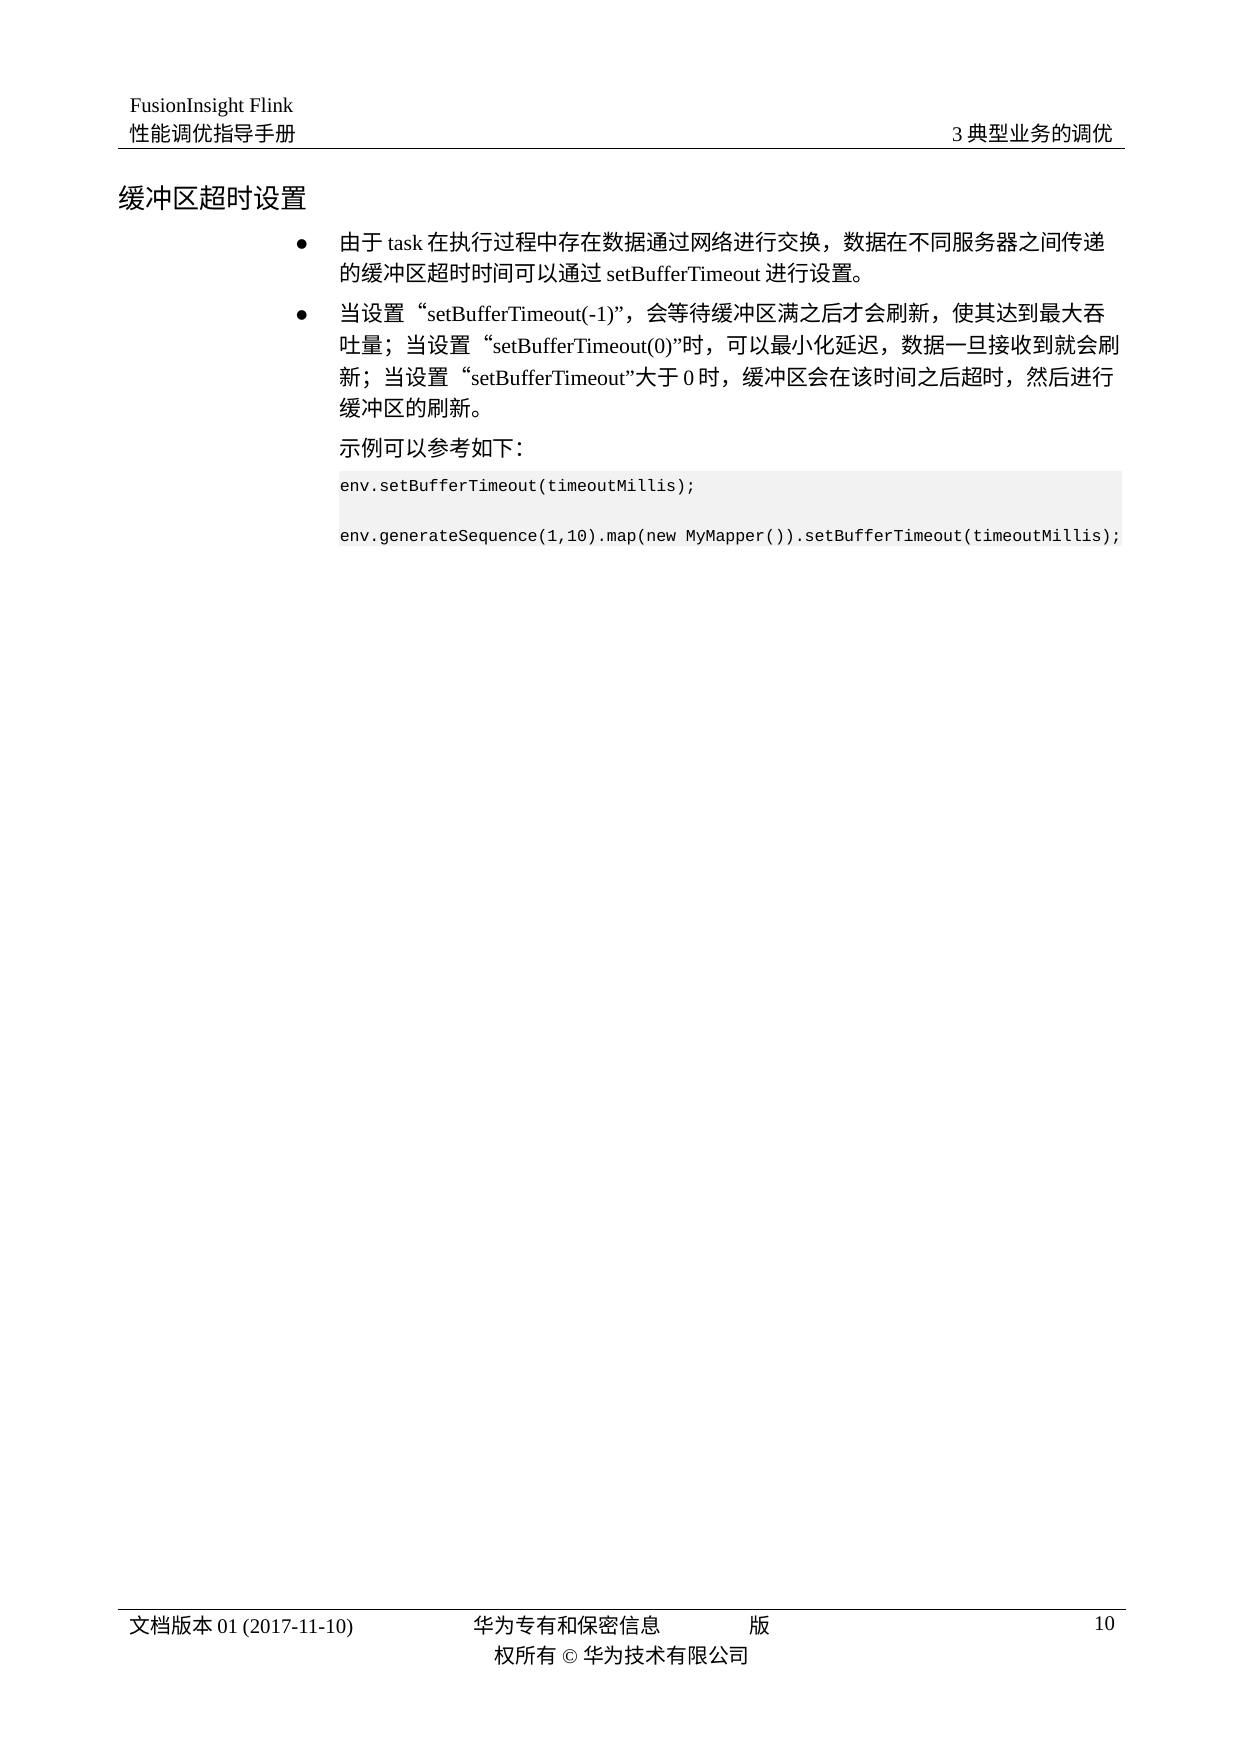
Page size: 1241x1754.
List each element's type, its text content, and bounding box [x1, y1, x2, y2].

list 示例可以参考如下： [339, 431, 1122, 463]
list env.setBufferTimeout(timeoutMillis); env.generateSequence(1,10).map(new MyMapper()).setBufferTimeout(timeoutMillis); [339, 471, 1122, 546]
list 由于task在执行过程中存在数据通过网络进行交换，数据在不同服务器之间传递的缓冲区超时时间可以通过setBufferTimeout进行设置。 [295, 225, 1122, 288]
list 当设置“setBufferTimeout(-1)”，会等待缓冲区满之后才会刷新，使其达到最大吞吐量；当设置“setBufferTimeout(0)”时，可以最小化延迟，数据一旦接收到就会刷新；当设置“setBufferTimeout”大于0时，缓冲区会在该时间之后超时，然后进行缓冲区的刷新。 [295, 296, 1122, 423]
text 缓冲区超时设置 [118, 177, 1122, 216]
